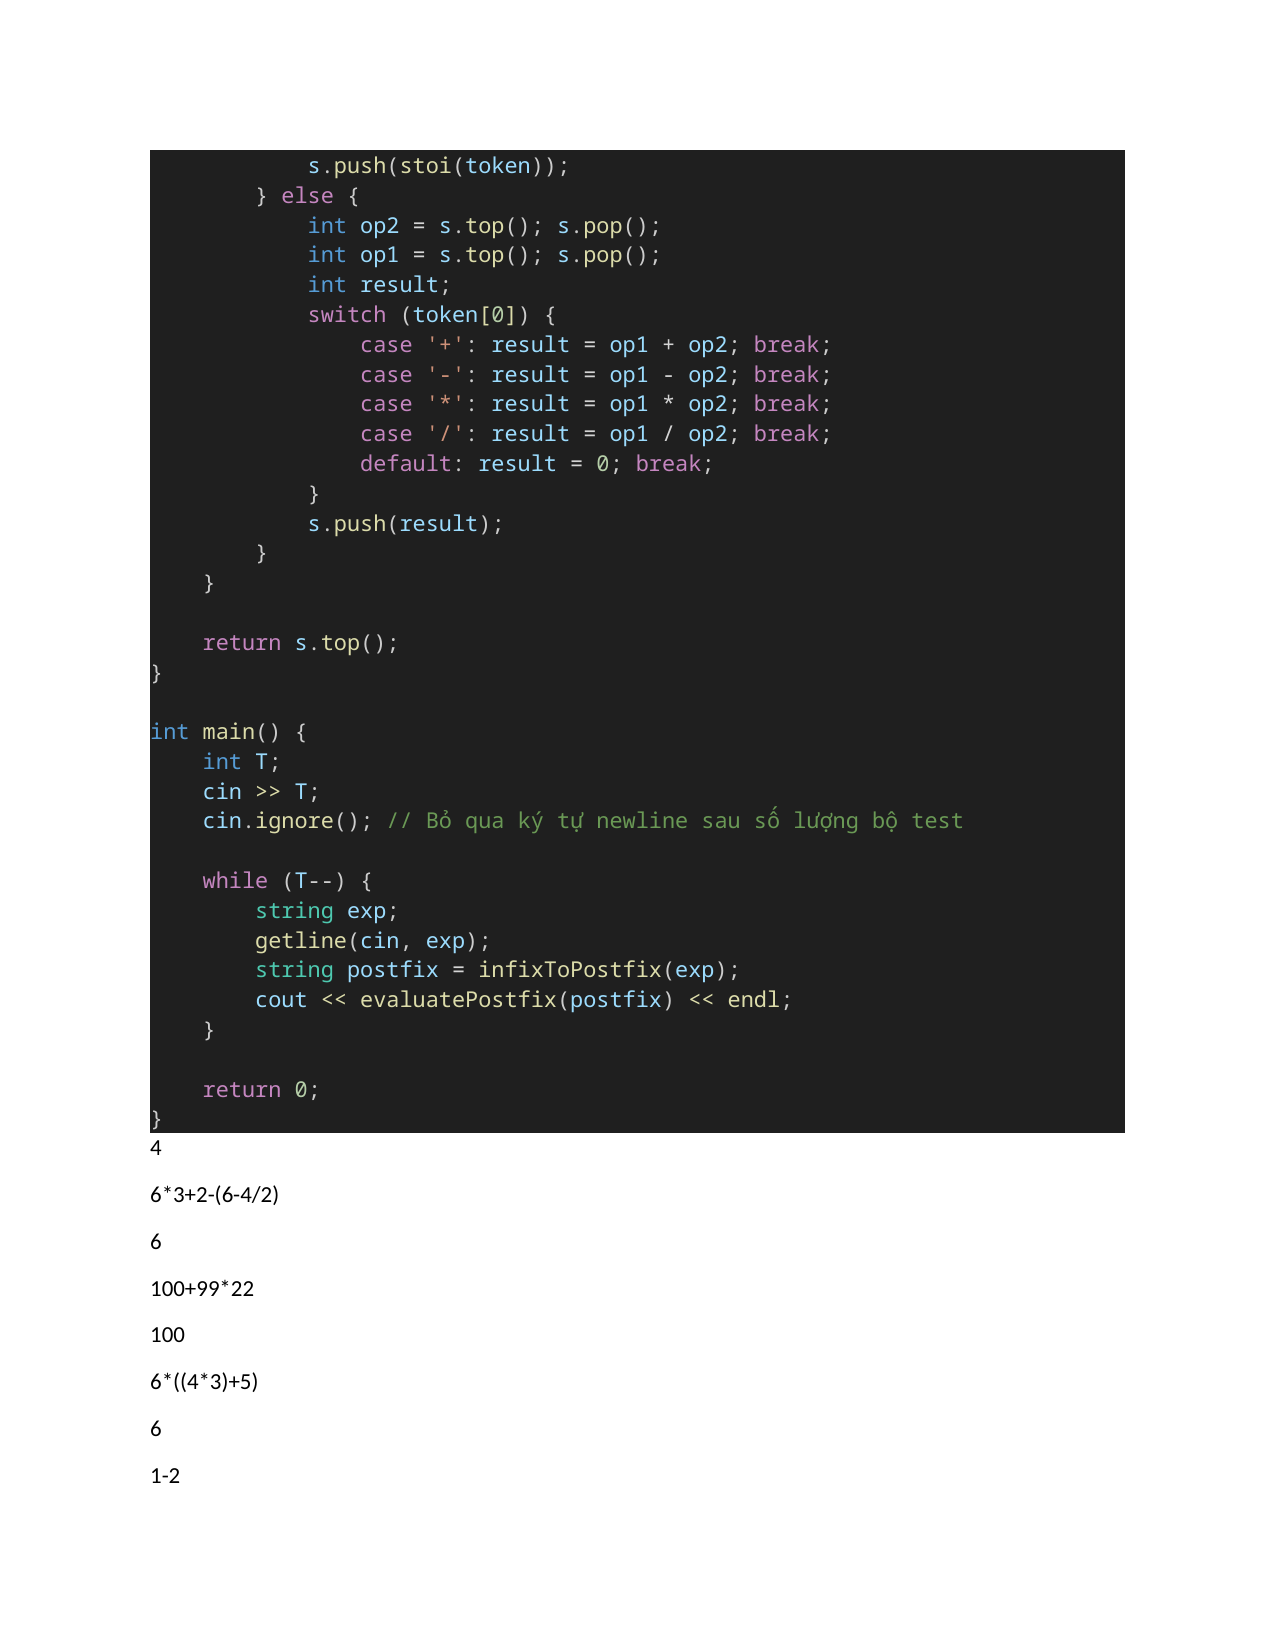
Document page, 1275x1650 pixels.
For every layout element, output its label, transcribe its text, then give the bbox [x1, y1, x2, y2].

text string postfix = infixToPostfix(exp); [150, 954, 1125, 984]
text cin >> T; [150, 776, 1125, 805]
text case '+': result = op1 + op2; break; [150, 329, 1125, 358]
text return s.top(); [150, 627, 1125, 656]
text } [150, 656, 1125, 686]
text switch (token[0]) { [150, 299, 1125, 329]
text cout << evaluatePostfix(postfix) << endl; [150, 984, 1125, 1014]
text case '-': result = op1 - op2; break; [150, 358, 1125, 388]
text 6 [150, 1414, 1125, 1442]
text int T; [150, 746, 1125, 776]
text cin.ignore(); // Bỏ qua ký tự newline sau số lượng bộ test [150, 805, 1125, 835]
text default: result = 0; break; [150, 448, 1125, 478]
text 1-2 [150, 1461, 1125, 1489]
text } [150, 1103, 1125, 1133]
text s.push(result); [150, 507, 1125, 537]
text 4 [150, 1133, 1125, 1161]
text } [150, 567, 1125, 597]
text } [150, 478, 1125, 507]
text int op2 = s.top(); s.pop(); [150, 209, 1125, 239]
text s.push(stoi(token)); [150, 150, 1125, 180]
text getline(cin, exp); [150, 924, 1125, 954]
text } [150, 1014, 1125, 1044]
text while (T--) { [150, 865, 1125, 895]
text 6*((4*3)+5) [150, 1367, 1125, 1396]
text 6 [150, 1227, 1125, 1255]
text string exp; [150, 895, 1125, 924]
text } [150, 537, 1125, 567]
text 100 [150, 1321, 1125, 1349]
text return 0; [150, 1073, 1125, 1103]
text 6*3+2-(6-4/2) [150, 1180, 1125, 1208]
text case '*': result = op1 * op2; break; [150, 388, 1125, 418]
text } else { [150, 180, 1125, 209]
text int result; [150, 269, 1125, 299]
text int op1 = s.top(); s.pop(); [150, 239, 1125, 269]
text case '/': result = op1 / op2; break; [150, 418, 1125, 448]
text int main() { [150, 716, 1125, 746]
text 100+99*22 [150, 1274, 1125, 1302]
